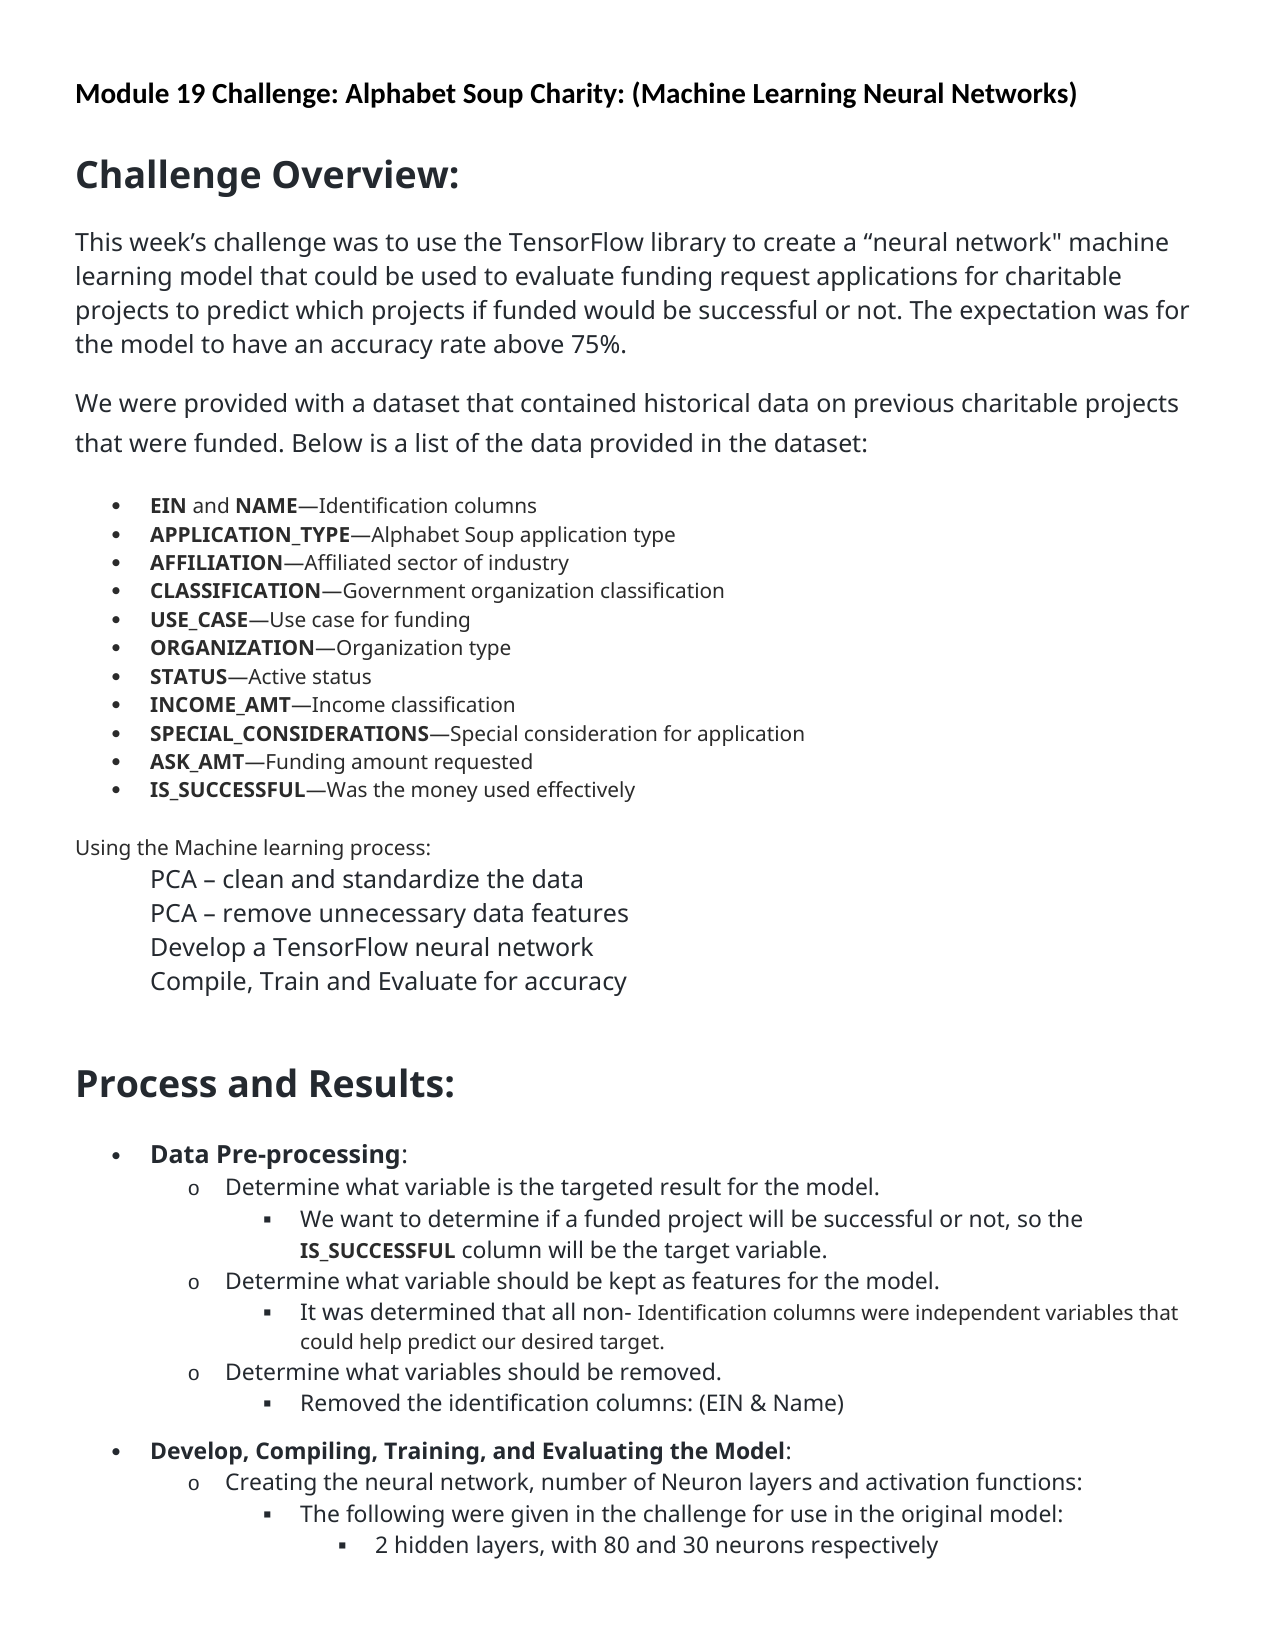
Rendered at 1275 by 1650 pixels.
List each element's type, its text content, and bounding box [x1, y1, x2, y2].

text Compile, Train and Evaluate for accuracy [75, 964, 1200, 998]
list USE_CASE—Use case for funding [112, 605, 1200, 633]
list EIN and NAME—Identification columns [112, 491, 1200, 520]
list STATUS—Active status [112, 662, 1200, 690]
text Using the Machine learning process: [75, 833, 1200, 862]
text Process and Results: [75, 1057, 1200, 1108]
list We want to determine if a funded project will be successful or not, so the IS_SUCCESSFUL column will be the target variable. [262, 1202, 1200, 1265]
list The following were given in the challenge for use in the original model: [262, 1498, 1200, 1529]
list Creating the neural network, number of Neuron layers and activation functions: [187, 1466, 1200, 1498]
list Removed the identification columns: (EIN & Name) [262, 1387, 1200, 1418]
list AFFILIATION—Affiliated sector of industry [112, 548, 1200, 577]
list Develop, Compiling, Training, and Evaluating the Model: [112, 1435, 1200, 1466]
text This week’s challenge was to use the TensorFlow library to create a “neural network" machine learning model that could be used to evaluate funding request applications for charitable projects to predict which projects if funded would be successful or not. The expectation was for the model to have an accuracy rate above 75%. [75, 224, 1200, 360]
list It was determined that all non- Identification columns were independent variables that could help predict our desired target. [262, 1296, 1200, 1356]
text Develop a TensorFlow neural network [75, 930, 1200, 964]
text PCA – clean and standardize the data [75, 862, 1200, 896]
list Data Pre-processing: [112, 1137, 1200, 1171]
list IS_SUCCESSFUL—Was the money used effectively [112, 776, 1200, 804]
text We were provided with a dataset that contained historical data on previous charitable projects that were funded. Below is a list of the data provided in the dataset: [75, 385, 1200, 462]
list ASK_AMT—Funding amount requested [112, 747, 1200, 776]
list Determine what variable is the targeted result for the model. [187, 1171, 1200, 1202]
list CLASSIFICATION—Government organization classification [112, 577, 1200, 605]
list APPLICATION_TYPE—Alphabet Soup application type [112, 520, 1200, 548]
text PCA – remove unnecessary data features [75, 896, 1200, 930]
list INCOME_AMT—Income classification [112, 690, 1200, 719]
list Determine what variables should be removed. [187, 1356, 1200, 1387]
text Module 19 Challenge: Alphabet Soup Charity: (Machine Learning Neural Networks) [75, 75, 1200, 111]
list Determine what variable should be kept as features for the model. [187, 1265, 1200, 1296]
list SPECIAL_CONSIDERATIONS—Special consideration for application [112, 719, 1200, 747]
list 2 hidden layers, with 80 and 30 neurons respectively [337, 1529, 1200, 1560]
text Challenge Overview: [75, 148, 1200, 199]
list ORGANIZATION—Organization type [112, 633, 1200, 662]
